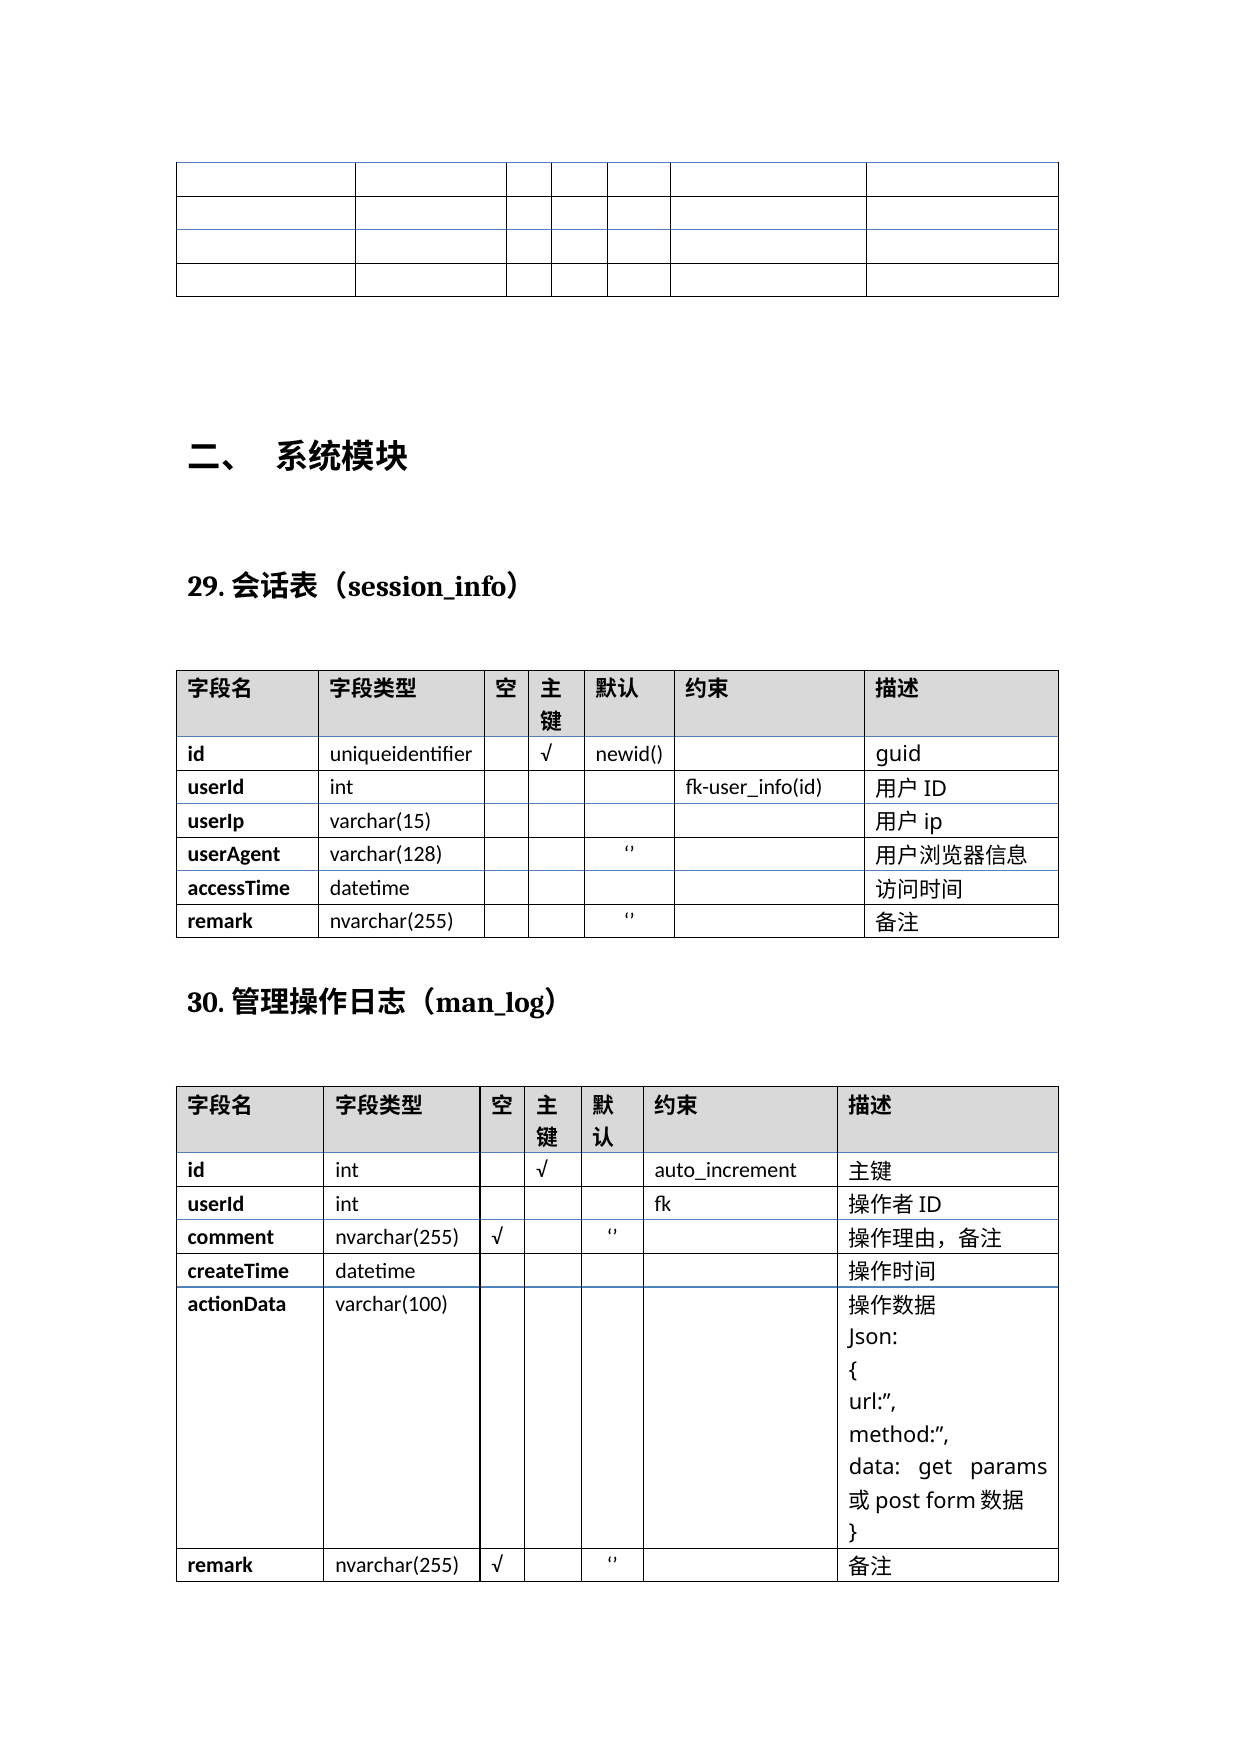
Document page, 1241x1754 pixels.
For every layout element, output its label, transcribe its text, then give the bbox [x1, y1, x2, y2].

table_cell 操作者ID [838, 1187, 1058, 1219]
table_cell [485, 838, 528, 870]
table_header 主键 [525, 1087, 581, 1152]
table_cell 主键 [838, 1153, 1058, 1186]
table_cell [481, 1254, 524, 1286]
table_cell [485, 905, 528, 937]
table_cell [525, 1220, 581, 1253]
table_cell ‘’ [585, 905, 674, 937]
subtitle 管理操作日志（man_log） [187, 967, 1053, 1032]
table_cell [644, 1254, 837, 1286]
table_cell [356, 230, 506, 263]
table_cell [529, 905, 584, 937]
table_header 约束 [675, 671, 864, 736]
table_header 字段类型 [319, 671, 484, 736]
table_cell [529, 804, 584, 837]
table_cell [525, 1549, 581, 1581]
table_cell int [319, 771, 484, 803]
table_cell [608, 230, 670, 263]
table_cell [867, 197, 1058, 229]
table_cell [507, 163, 551, 196]
table_cell [675, 838, 864, 870]
table_cell [671, 163, 866, 196]
table_cell [356, 163, 506, 196]
table_cell auto_increment [644, 1153, 837, 1186]
table_cell 访问时间 [865, 871, 1058, 904]
table_header 主键 [529, 671, 584, 736]
table_header 描述 [838, 1087, 1058, 1152]
table_cell createTime [177, 1254, 323, 1286]
table_cell id [177, 1153, 323, 1186]
table_cell int [324, 1153, 479, 1186]
table_cell ‘’ [585, 838, 674, 870]
table_cell √ [481, 1549, 524, 1581]
table_cell 用户浏览器信息 [865, 838, 1058, 870]
table_cell accessTime [177, 871, 318, 904]
table_cell userId [177, 1187, 323, 1219]
table_cell 操作数据 Json: { url:’’, method:’’, data: get params或post form数据 } [838, 1288, 1058, 1547]
table_cell [585, 871, 674, 904]
table_cell ‘’ [582, 1220, 643, 1253]
table_cell [582, 1254, 643, 1286]
table_cell 用户ip [865, 804, 1058, 837]
table_cell remark [177, 1549, 323, 1581]
table_cell [552, 163, 607, 196]
table_cell √ [529, 737, 584, 769]
table_cell [356, 197, 506, 229]
table_cell [481, 1288, 524, 1547]
table_cell [525, 1187, 581, 1219]
table_cell [608, 264, 670, 296]
table_cell guid [865, 737, 1058, 769]
table_cell fk-user_info(id) [675, 771, 864, 803]
table_cell fk [644, 1187, 837, 1219]
table_header 约束 [644, 1087, 837, 1152]
table_cell [608, 197, 670, 229]
table_cell [644, 1220, 837, 1253]
table_cell [644, 1288, 837, 1547]
table_cell [552, 264, 607, 296]
table_cell [867, 264, 1058, 296]
table_cell [485, 737, 528, 769]
table_cell [177, 197, 355, 229]
table_header 字段名 [177, 1087, 323, 1152]
table_cell [867, 230, 1058, 263]
table_cell [675, 737, 864, 769]
table_cell [177, 230, 355, 263]
table_cell nvarchar(255) [324, 1549, 479, 1581]
table_cell [481, 1187, 524, 1219]
table_cell [552, 197, 607, 229]
table_cell remark [177, 905, 318, 937]
table_cell [675, 905, 864, 937]
table_cell [507, 264, 551, 296]
table_cell datetime [324, 1254, 479, 1286]
table_cell nvarchar(255) [319, 905, 484, 937]
table_cell [585, 771, 674, 803]
subtitle 系统模块 [187, 422, 1053, 487]
table_cell varchar(15) [319, 804, 484, 837]
subtitle 会话表（session_info） [187, 551, 1053, 616]
table_header 默认 [582, 1087, 643, 1152]
table_cell [582, 1187, 643, 1219]
table_cell [507, 197, 551, 229]
table_cell [525, 1254, 581, 1286]
table_cell datetime [319, 871, 484, 904]
table_cell 备注 [838, 1549, 1058, 1581]
table_cell √ [525, 1153, 581, 1186]
table_cell varchar(100) [324, 1288, 479, 1547]
table_header 空 [481, 1087, 524, 1152]
table_header 空 [485, 671, 528, 736]
table_cell √ [481, 1220, 524, 1253]
table_header 描述 [865, 671, 1058, 736]
table_cell [671, 230, 866, 263]
table_cell [481, 1153, 524, 1186]
table_cell [356, 264, 506, 296]
table_cell varchar(128) [319, 838, 484, 870]
table_cell ‘’ [582, 1549, 643, 1581]
table_cell [529, 871, 584, 904]
table_header 字段名 [177, 671, 318, 736]
table_cell [525, 1288, 581, 1547]
table_cell [671, 264, 866, 296]
table_cell [582, 1153, 643, 1186]
table_header 字段类型 [324, 1087, 479, 1152]
table_cell nvarchar(255) [324, 1220, 479, 1253]
table_cell 用户ID [865, 771, 1058, 803]
table_cell [177, 163, 355, 196]
table_cell [608, 163, 670, 196]
table_cell [585, 804, 674, 837]
table_cell [177, 264, 355, 296]
table_cell uniqueidentifier [319, 737, 484, 769]
table_cell actionData [177, 1288, 323, 1547]
table_cell 备注 [865, 905, 1058, 937]
table_cell id [177, 737, 318, 769]
table_cell [507, 230, 551, 263]
table_cell 操作理由，备注 [838, 1220, 1058, 1253]
table_cell [675, 804, 864, 837]
table_cell userIp [177, 804, 318, 837]
table_cell 操作时间 [838, 1254, 1058, 1286]
table_cell [644, 1549, 837, 1581]
table_cell [485, 871, 528, 904]
table_cell [675, 871, 864, 904]
table_cell [552, 230, 607, 263]
table_cell newid() [585, 737, 674, 769]
table_cell userId [177, 771, 318, 803]
table_cell [529, 838, 584, 870]
table_cell [867, 163, 1058, 196]
table_cell userAgent [177, 838, 318, 870]
table_cell int [324, 1187, 479, 1219]
table_cell [485, 771, 528, 803]
table_cell [529, 771, 584, 803]
table_cell [671, 197, 866, 229]
table_header 默认 [585, 671, 674, 736]
table_cell [582, 1288, 643, 1547]
table_cell [485, 804, 528, 837]
table_cell comment [177, 1220, 323, 1253]
